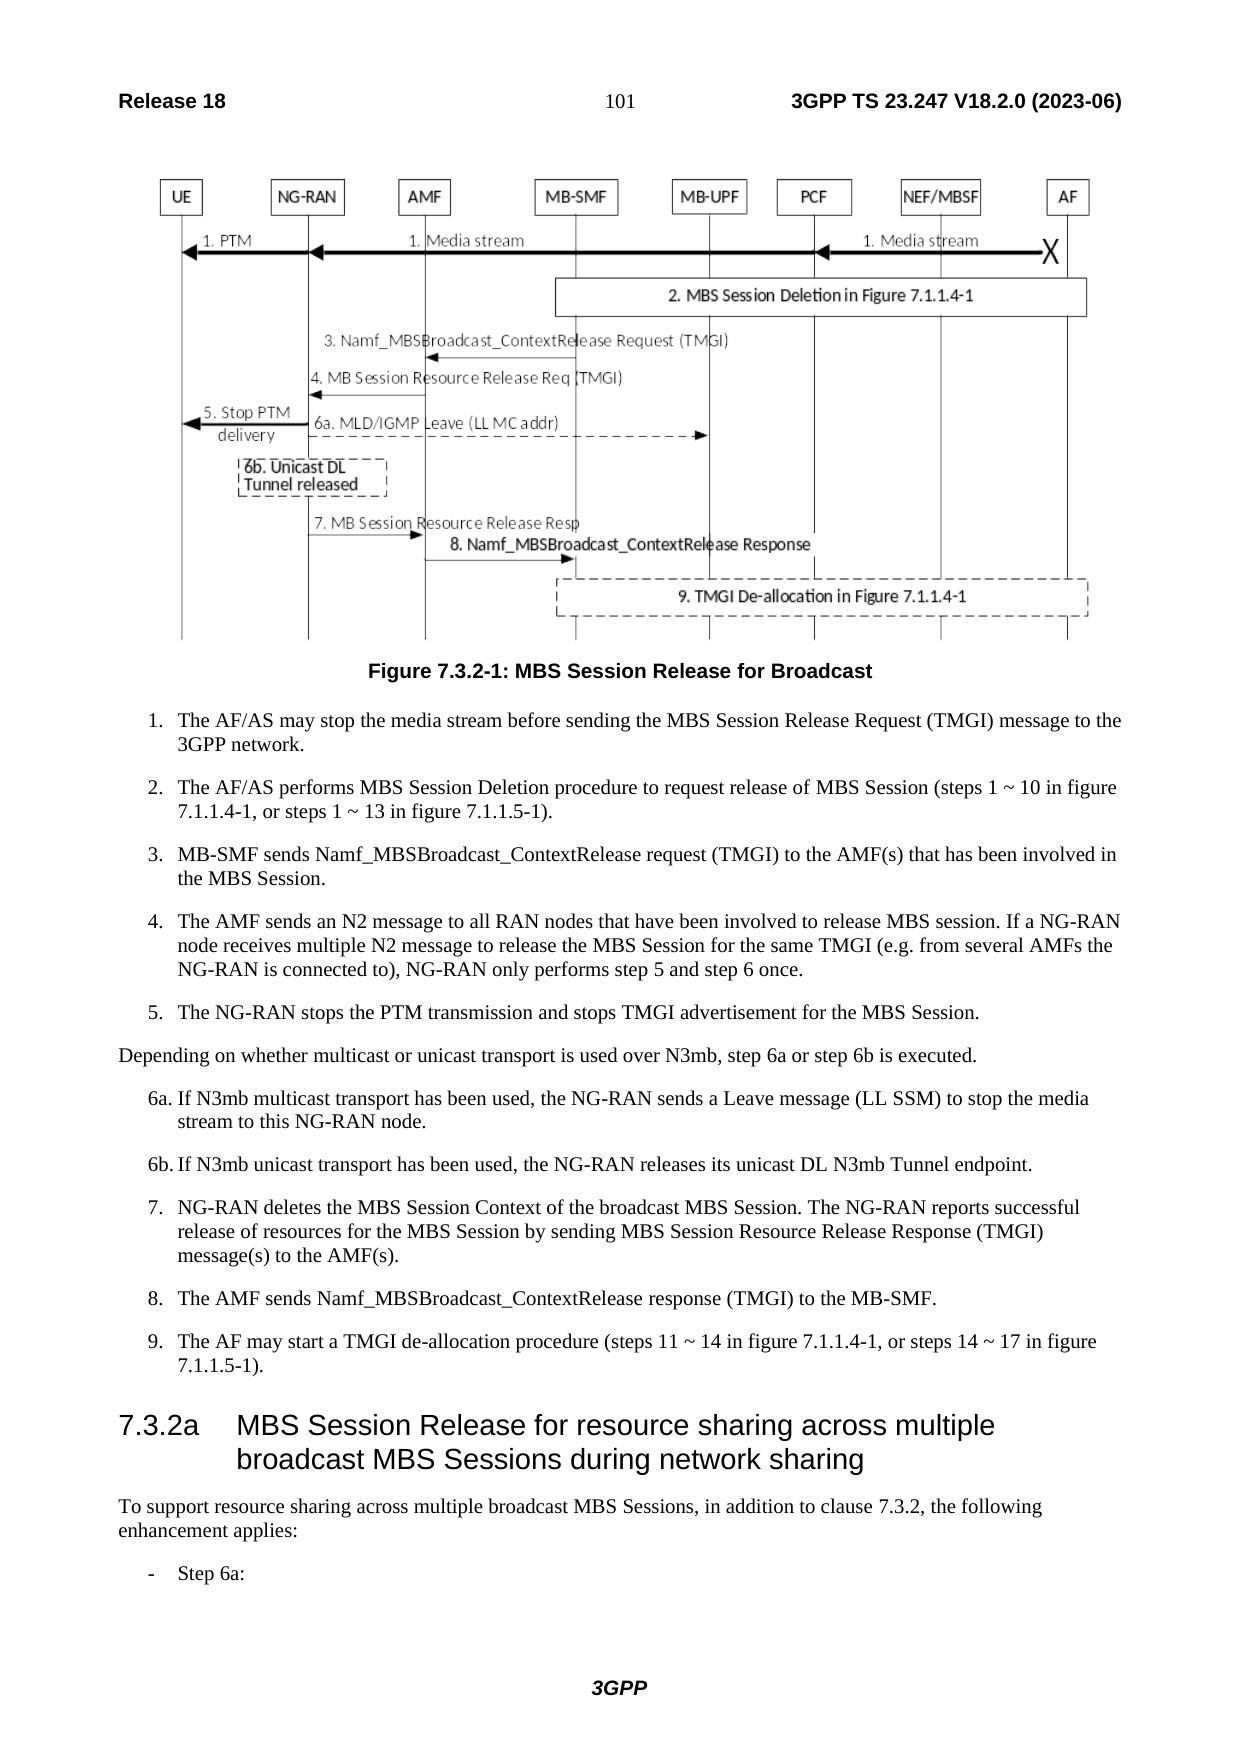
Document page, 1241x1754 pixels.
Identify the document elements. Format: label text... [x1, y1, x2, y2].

text 3. MB-SMF sends Namf_MBSBroadcast_ContextRelease request (TMGI) to the AMF(s) that has been involved in the MBS Session. [148, 842, 1122, 890]
text 4. The AMF sends an N2 message to all RAN nodes that have been involved to release MBS session. If a NG-RAN node receives multiple N2 message to release the MBS Session for the same TMGI (e.g. from several AMFs the NG-RAN is connected to), NG-RAN only performs step 5 and step 6 once. [148, 909, 1122, 981]
text 8. The AMF sends Namf_MBSBroadcast_ContextRelease response (TMGI) to the MB-SMF. [148, 1286, 1122, 1310]
text 6b. If N3mb unicast transport has been used, the NG-RAN releases its unicast DL N3mb Tunnel endpoint. [148, 1152, 1122, 1176]
text 1. The AF/AS may stop the media stream before sending the MBS Session Release Request (TMGI) message to the 3GPP network. [148, 708, 1122, 756]
text - Step 6a: [148, 1561, 1122, 1585]
text 5. The NG-RAN stops the PTM transmission and stops TMGI advertisement for the MBS Session. [148, 1000, 1122, 1024]
text 9. The AF may start a TMGI de-allocation procedure (steps 11 ~ 14 in figure 7.1.1.4-1, or steps 14 ~ 17 in figure 7.1.1.5-1). [148, 1329, 1122, 1377]
text 7. NG-RAN deletes the MBS Session Context of the broadcast MBS Session. The NG-RAN reports successful release of resources for the MBS Session by sending MBS Session Resource Release Response (TMGI) message(s) to the AMF(s). [148, 1195, 1122, 1267]
text Depending on whether multicast or unicast transport is used over N3mb, step 6a or step 6b is executed. [118, 1043, 1122, 1067]
subtitle 7.3.2a MBS Session Release for resource sharing across multiple broadcast MBS Sessions during network sharing [118, 1408, 1122, 1475]
text Figure 7.3.2-1: MBS Session Release for Broadcast [118, 659, 1122, 683]
text To support resource sharing across multiple broadcast MBS Sessions, in addition to clause 7.3.2, the following enhancement applies: [118, 1494, 1122, 1542]
text 2. The AF/AS performs MBS Session Deletion procedure to request release of MBS Session (steps 1 ~ 10 in figure 7.1.1.4-1, or steps 1 ~ 13 in figure 7.1.1.5-1). [148, 775, 1122, 823]
text 6a. If N3mb multicast transport has been used, the NG-RAN sends a Leave message (LL SSM) to stop the media stream to this NG-RAN node. [148, 1085, 1122, 1133]
